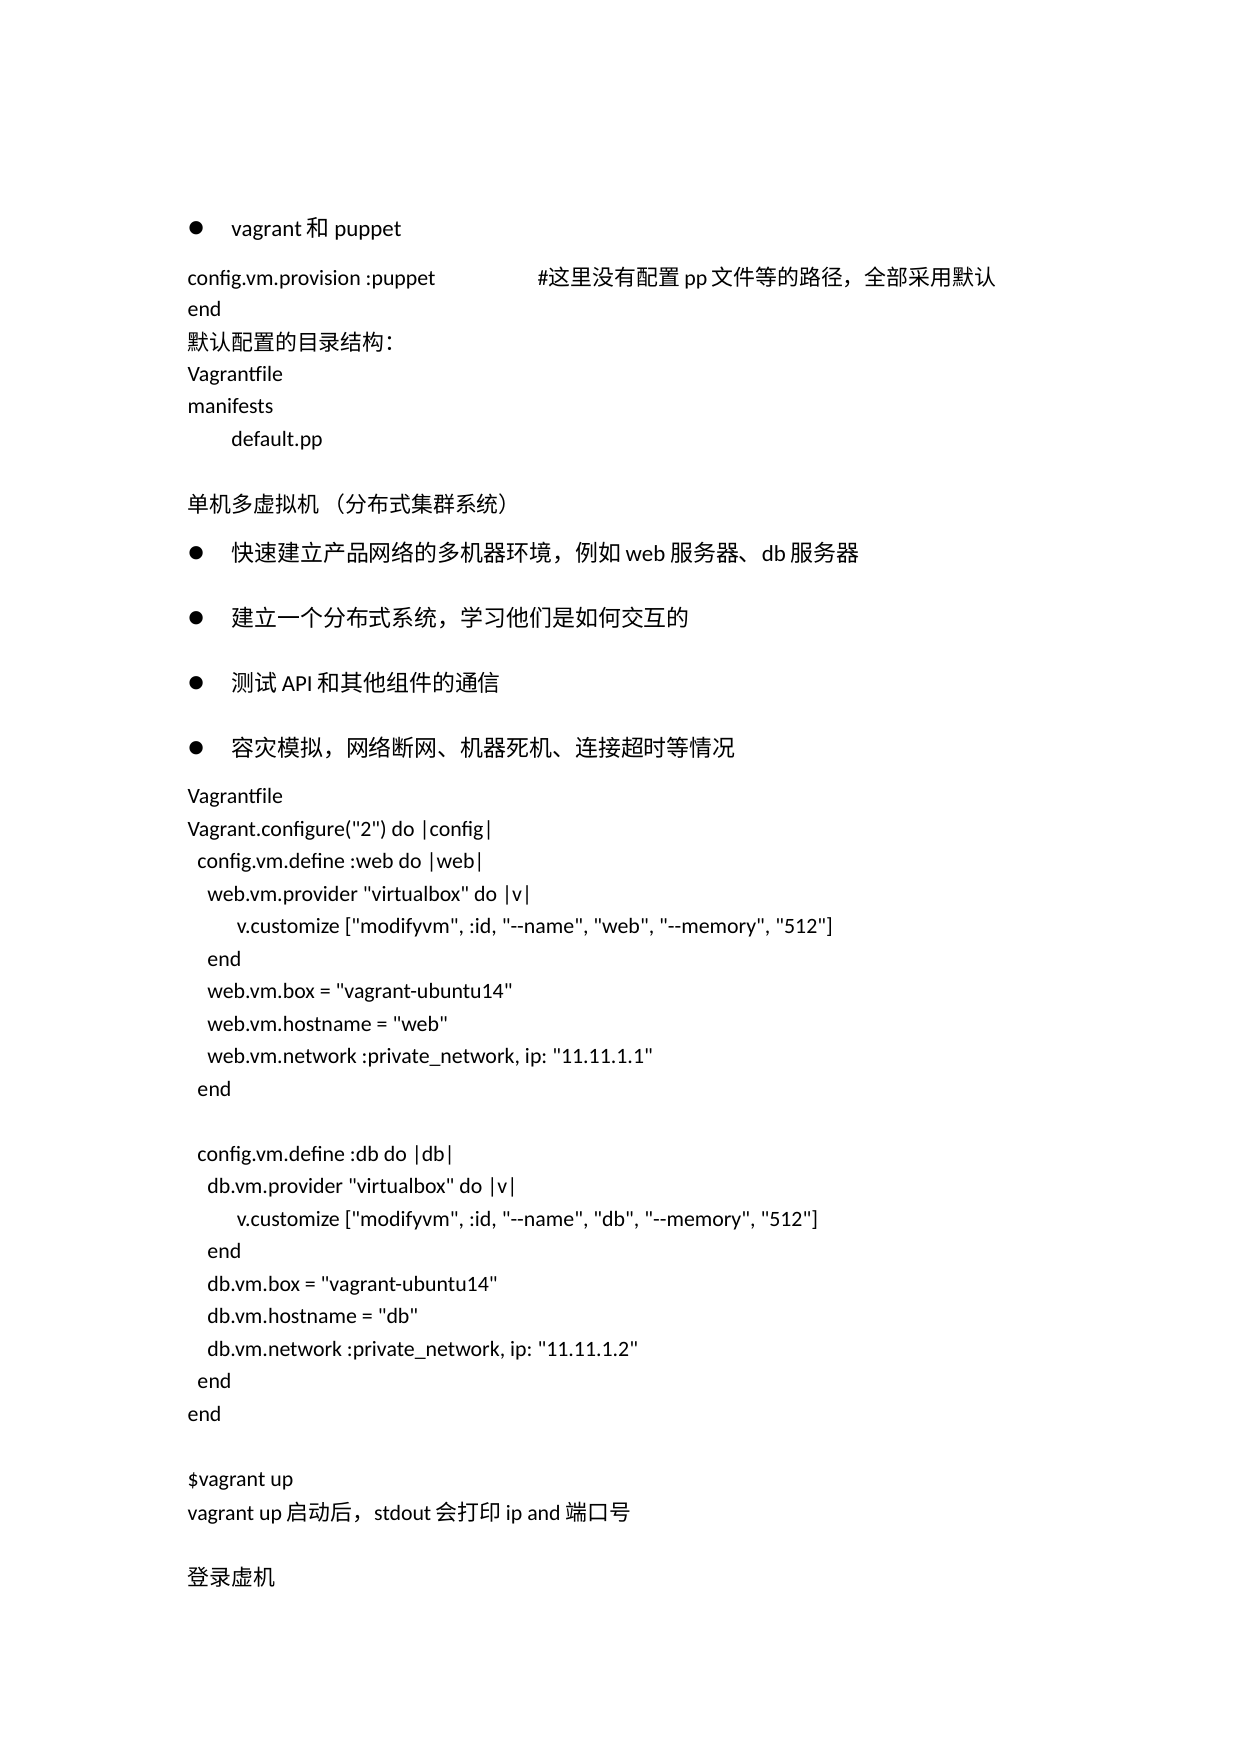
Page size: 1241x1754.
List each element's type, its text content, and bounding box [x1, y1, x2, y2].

text db.vm.provider "virtualbox" do |v| [187, 1169, 1053, 1202]
text end [187, 1364, 1053, 1397]
list vagrant和puppet [187, 194, 1053, 259]
text end [187, 1234, 1053, 1267]
text Vagrantfile [187, 357, 1053, 389]
text config.vm.define :web do |web| [187, 844, 1053, 877]
text web.vm.hostname = "web" [187, 1007, 1053, 1039]
text v.customize ["modifyvm", :id, "--name", "web", "--memory", "512"] [187, 909, 1053, 942]
text web.vm.provider "virtualbox" do |v| [187, 877, 1053, 909]
text web.vm.box = "vagrant-ubuntu14" [187, 974, 1053, 1007]
text Vagrant.configure("2") do |config| [187, 812, 1053, 844]
text end [187, 942, 1053, 974]
text 登录虚机 [187, 1559, 1053, 1592]
text config.vm.provision :puppet #这里没有配置pp文件等的路径，全部采用默认 [187, 259, 1053, 292]
list 建立一个分布式系统，学习他们是如何交互的 [187, 584, 1053, 649]
text end [187, 1397, 1053, 1429]
list 快速建立产品网络的多机器环境，例如web服务器、db服务器 [187, 519, 1053, 584]
text end [187, 1072, 1053, 1104]
text Vagrantfile [187, 779, 1053, 812]
text vagrant up启动后，stdout会打印ip and 端口号 [187, 1494, 1053, 1527]
text db.vm.hostname = "db" [187, 1299, 1053, 1332]
text config.vm.define :db do |db| [187, 1137, 1053, 1169]
text default.pp [187, 422, 1053, 454]
text manifests [187, 389, 1053, 422]
text $vagrant up [187, 1462, 1053, 1494]
text web.vm.network :private_network, ip: "11.11.1.1" [187, 1039, 1053, 1072]
text 默认配置的目录结构： [187, 324, 1053, 357]
text end [187, 292, 1053, 324]
text db.vm.box = "vagrant-ubuntu14" [187, 1267, 1053, 1299]
list 测试API和其他组件的通信 [187, 649, 1053, 714]
list 容灾模拟，网络断网、机器死机、连接超时等情况 [187, 714, 1053, 779]
text 单机多虚拟机 （分布式集群系统） [187, 487, 1053, 519]
text db.vm.network :private_network, ip: "11.11.1.2" [187, 1332, 1053, 1364]
text v.customize ["modifyvm", :id, "--name", "db", "--memory", "512"] [187, 1202, 1053, 1234]
